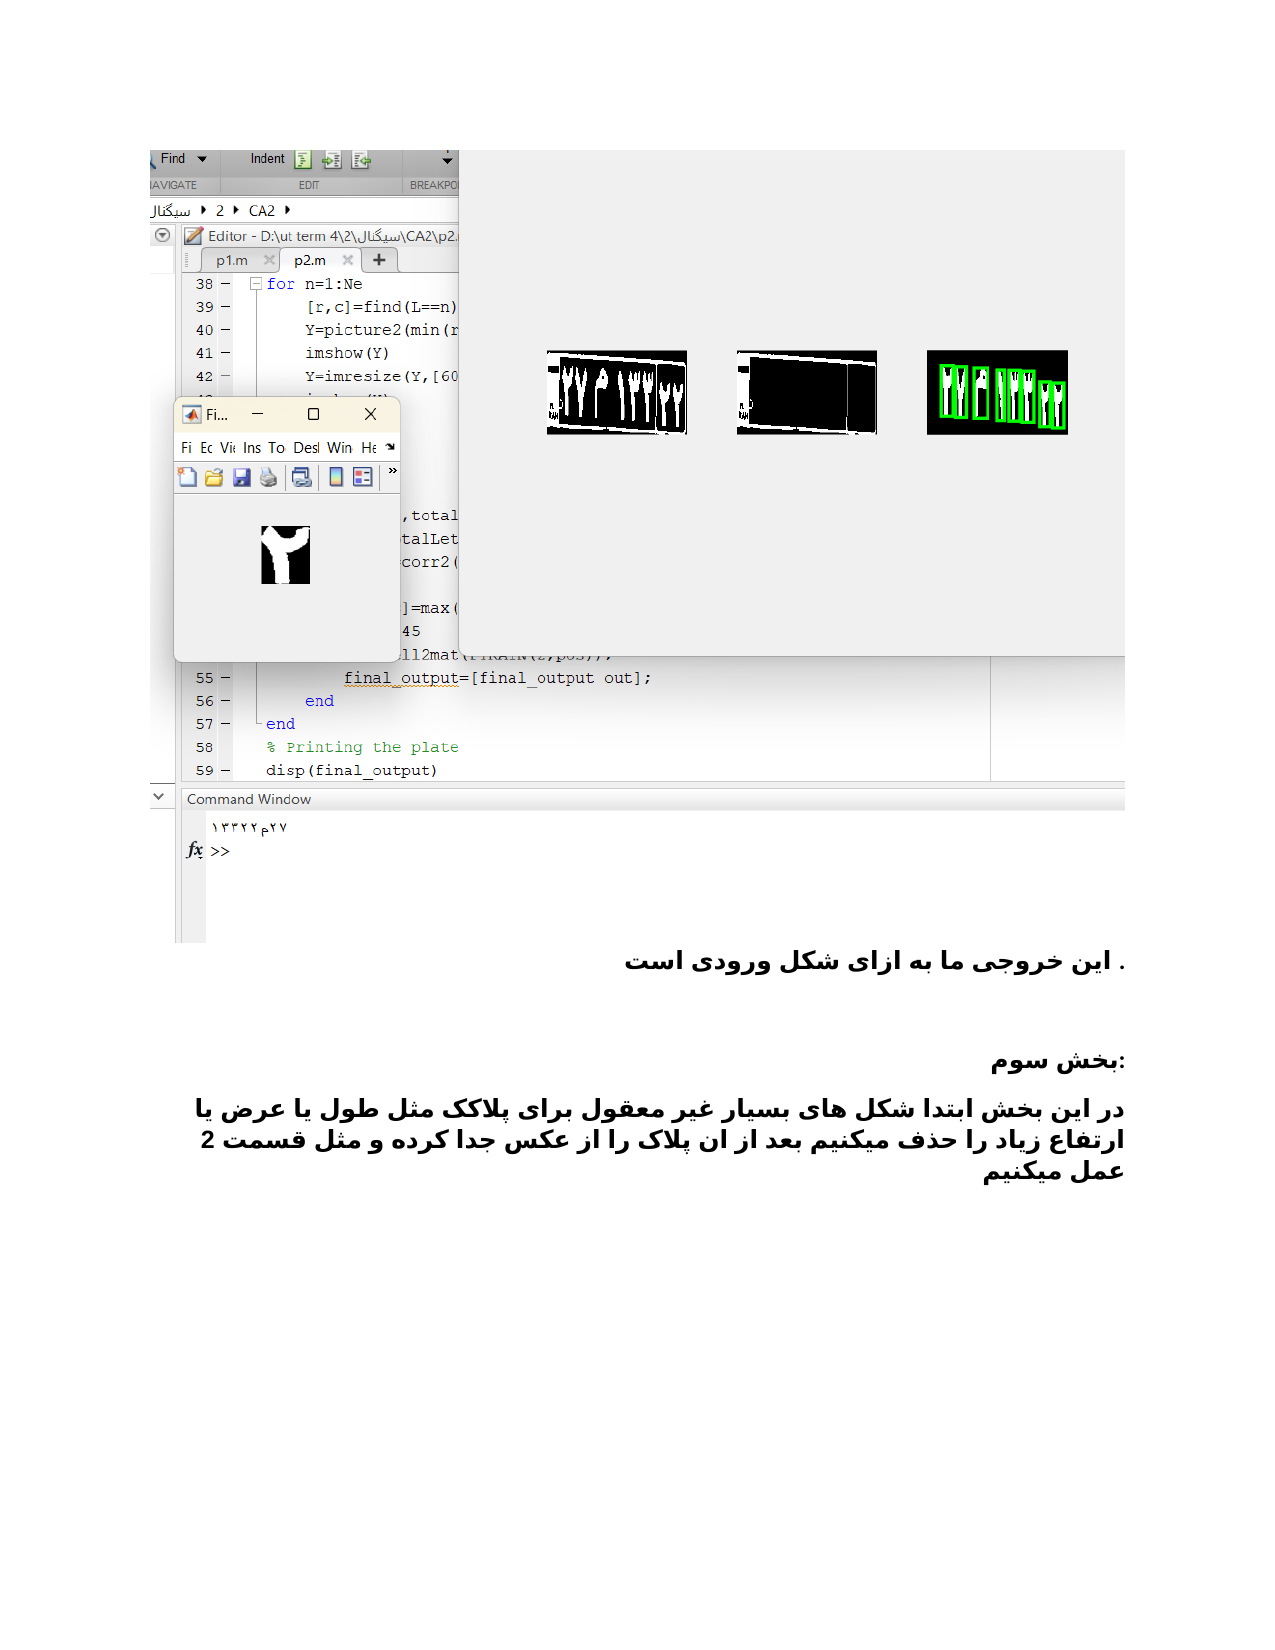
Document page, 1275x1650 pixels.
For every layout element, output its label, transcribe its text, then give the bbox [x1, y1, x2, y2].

text بخش سوم: [150, 1044, 1125, 1075]
text این خروجی ما به ازای شکل ورودی است . [150, 943, 1125, 976]
text در این بخش ابتدا شکل های بسیار غیر معقول برای پلاکک مثل طول یا عرض یا ارتفاع زیاد را حذف میکنیم بعد از ان پلاک را از عکس جدا کرده و مثل قسمت 2 عمل میکنیم [150, 1094, 1125, 1185]
picture [150, 150, 1125, 943]
